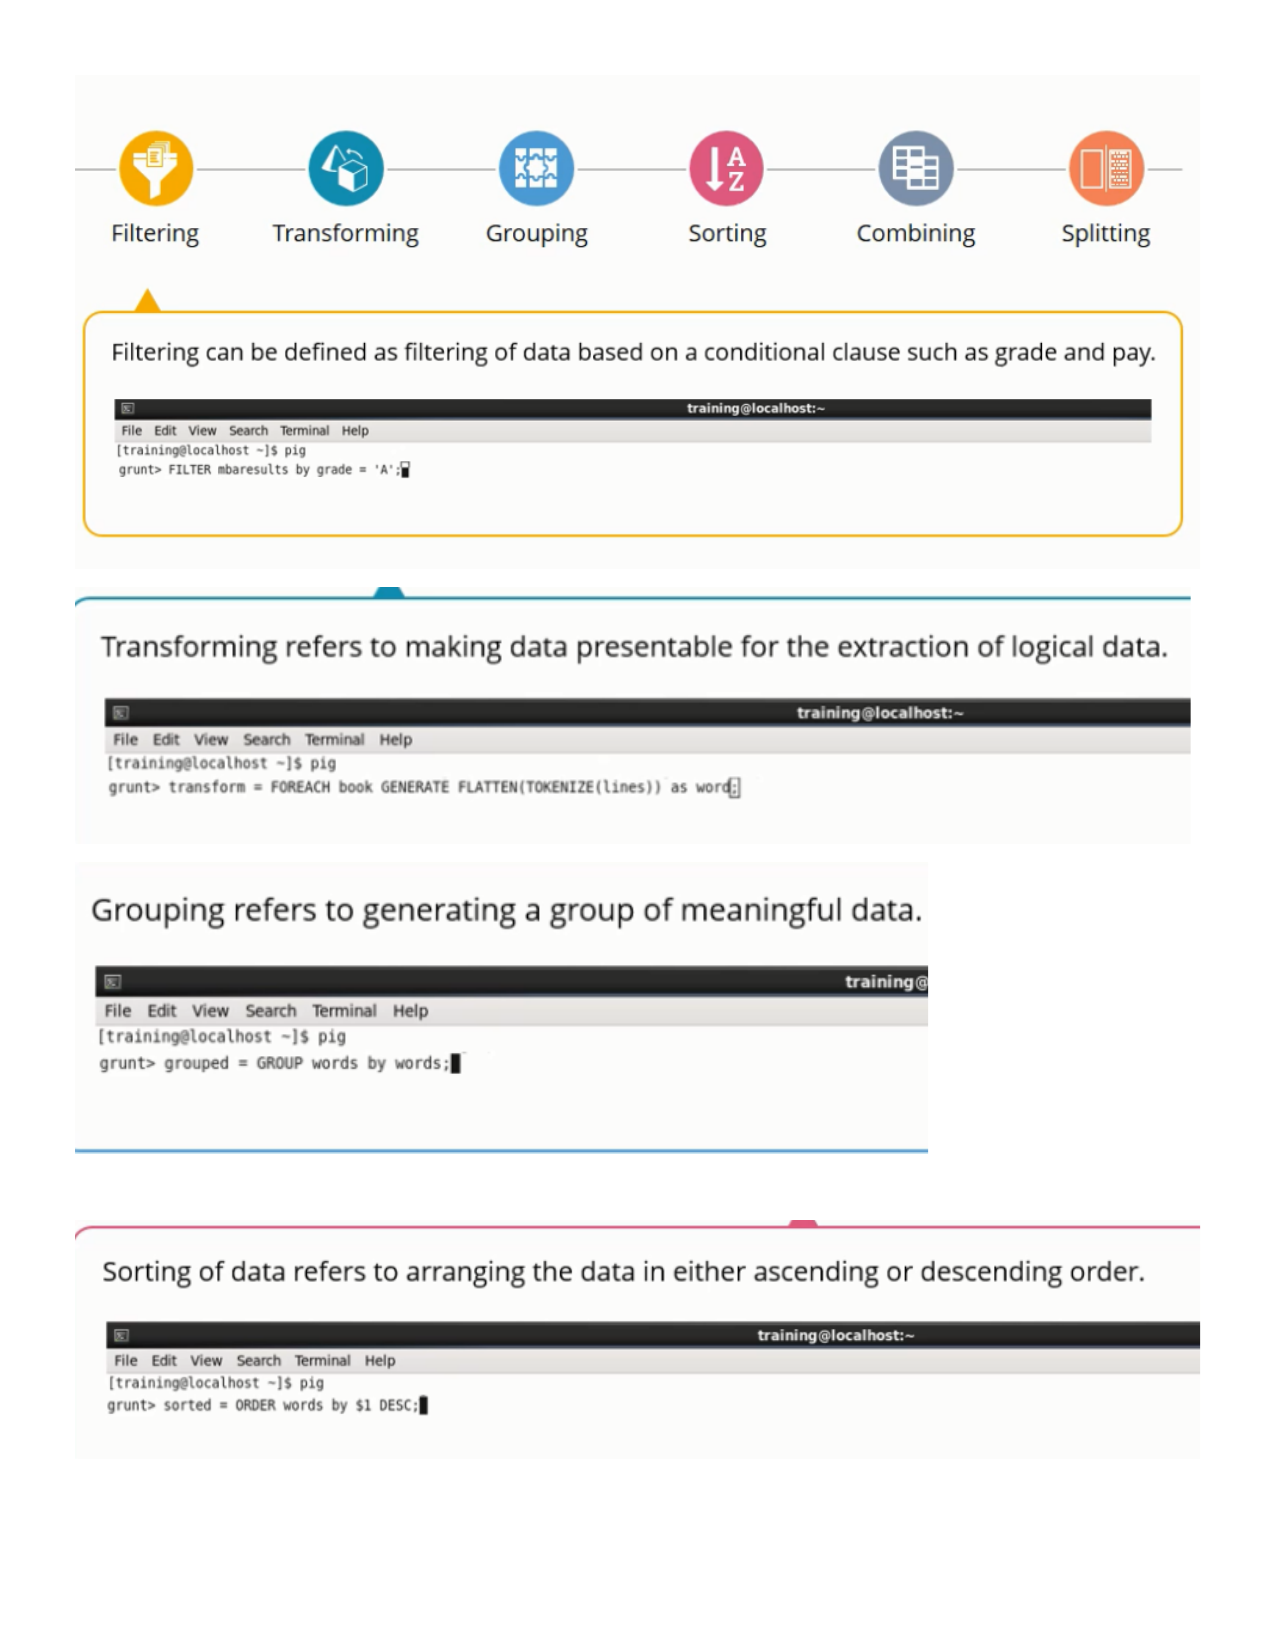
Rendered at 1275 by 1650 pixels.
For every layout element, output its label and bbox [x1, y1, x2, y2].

picture [75, 587, 1191, 844]
picture [75, 75, 1200, 569]
picture [75, 862, 929, 1154]
picture [75, 1220, 1200, 1459]
